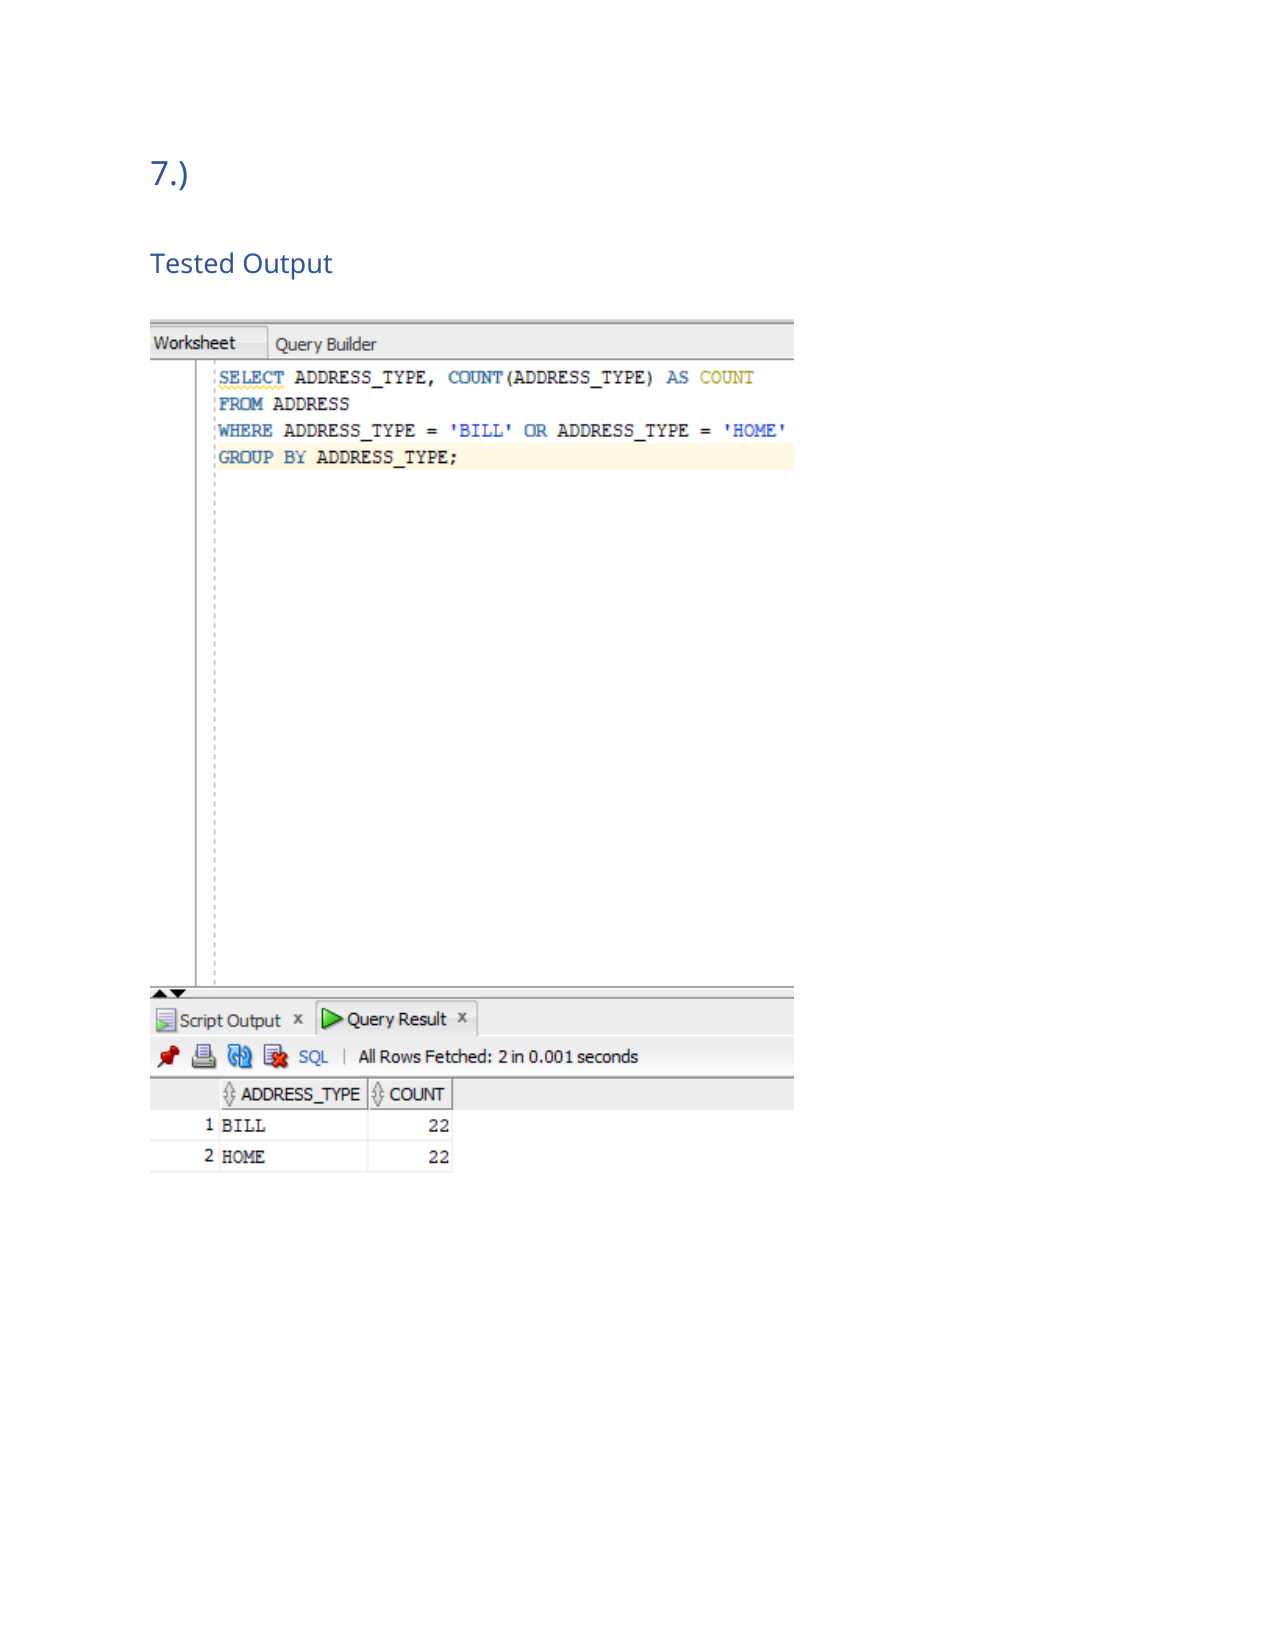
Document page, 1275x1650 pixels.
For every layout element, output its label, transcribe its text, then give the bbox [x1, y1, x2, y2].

subtitle Tested Output [150, 245, 1125, 282]
subtitle 7.) [150, 150, 1125, 195]
picture [150, 318, 794, 1179]
